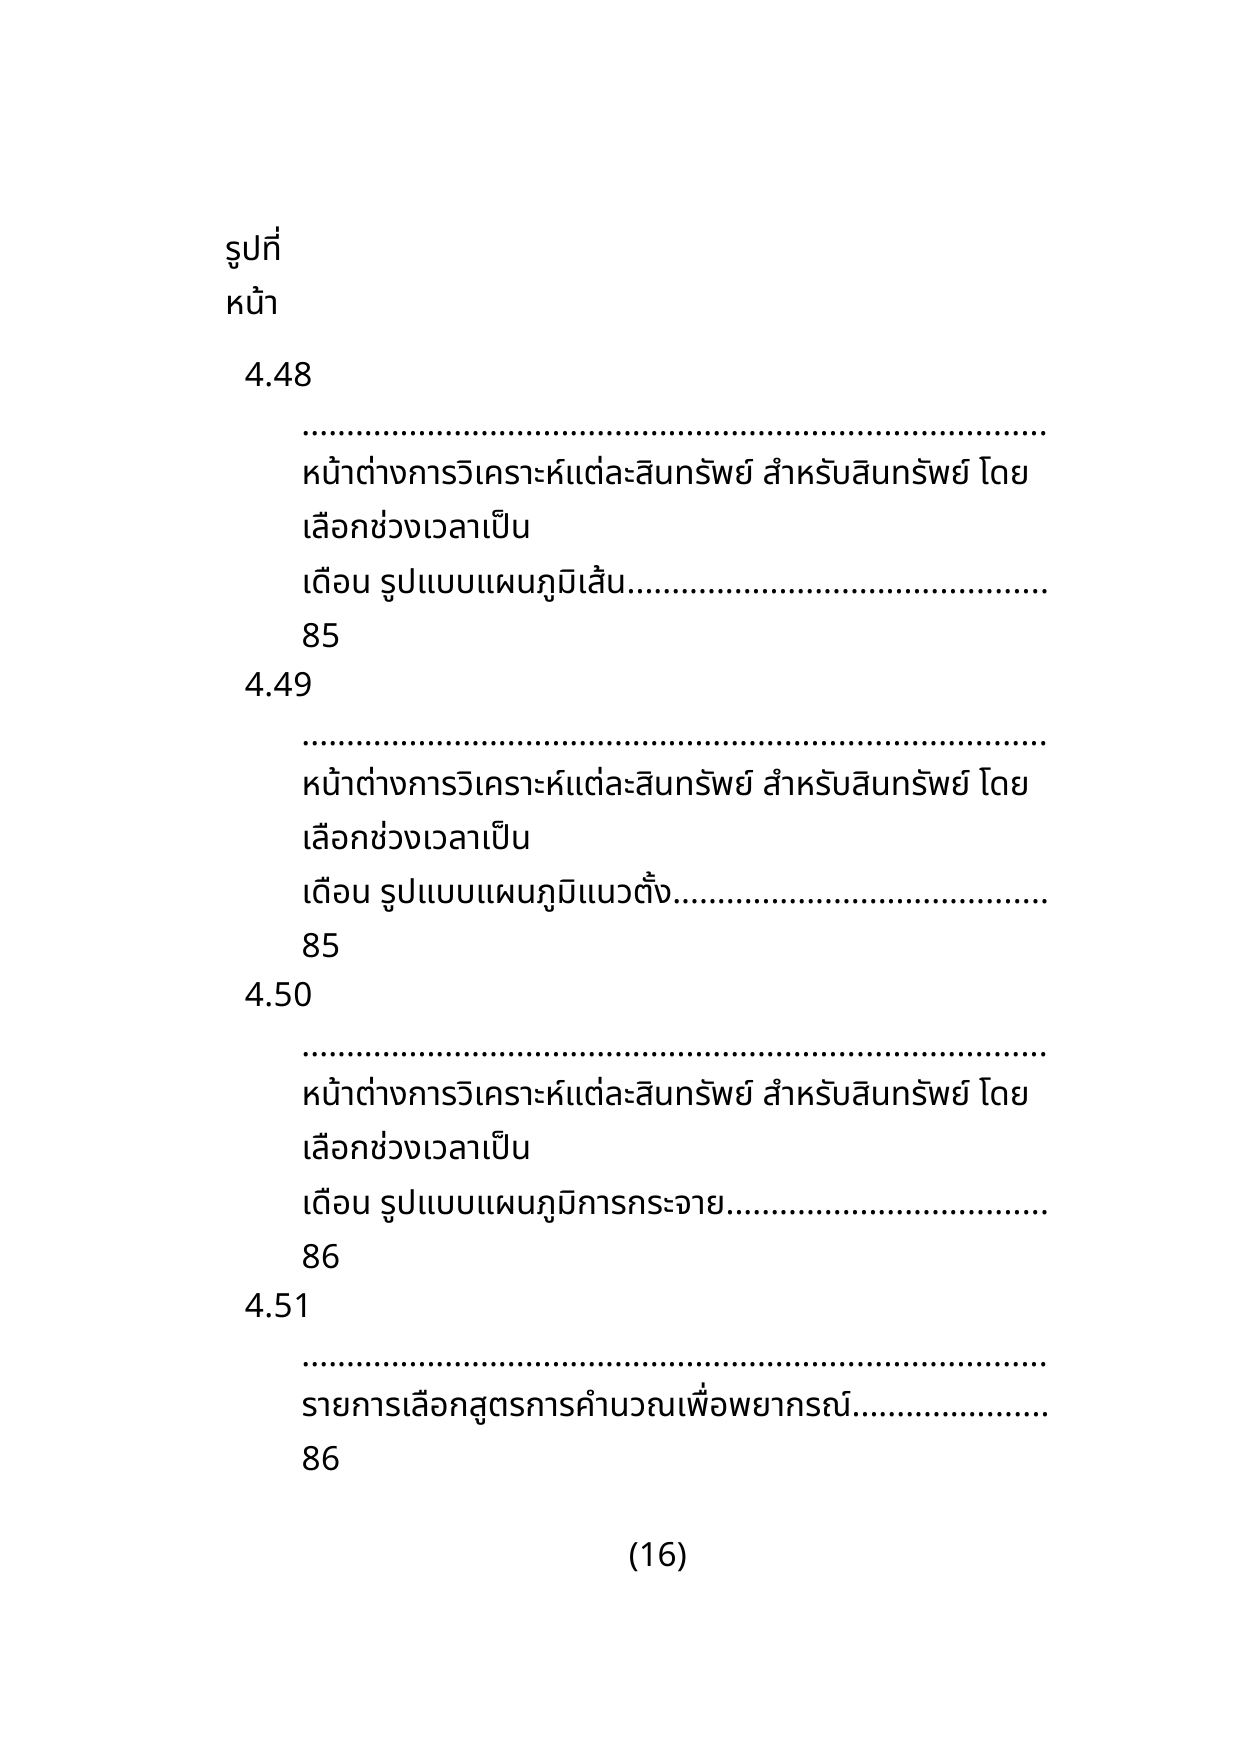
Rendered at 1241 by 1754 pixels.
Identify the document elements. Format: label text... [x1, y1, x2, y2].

text รูปที่ หน้า [225, 225, 1090, 330]
text 4.50 หน้าต่างการวิเคราะห์แต่ละสินทรัพย์ สำหรับสินทรัพย์ โดยเลือกช่วงเวลาเป็น [244, 971, 1090, 1175]
text เดือน รูปแบบแผนภูมิแนวตั้ง 85 [244, 868, 1090, 968]
text 4.51 รายการเลือกสูตรการคำนวณเพื่อพยากรณ์ 86 [244, 1282, 1090, 1480]
text 4.48 หน้าต่างการวิเคราะห์แต่ละสินทรัพย์ สำหรับสินทรัพย์ โดยเลือกช่วงเวลาเป็น [244, 350, 1090, 554]
text เดือน รูปแบบแผนภูมิการกระจาย 86 [244, 1179, 1090, 1278]
text เดือน รูปแบบแผนภูมิเส้น 85 [244, 558, 1090, 657]
text 4.49 หน้าต่างการวิเคราะห์แต่ละสินทรัพย์ สำหรับสินทรัพย์ โดยเลือกช่วงเวลาเป็น [244, 661, 1090, 864]
